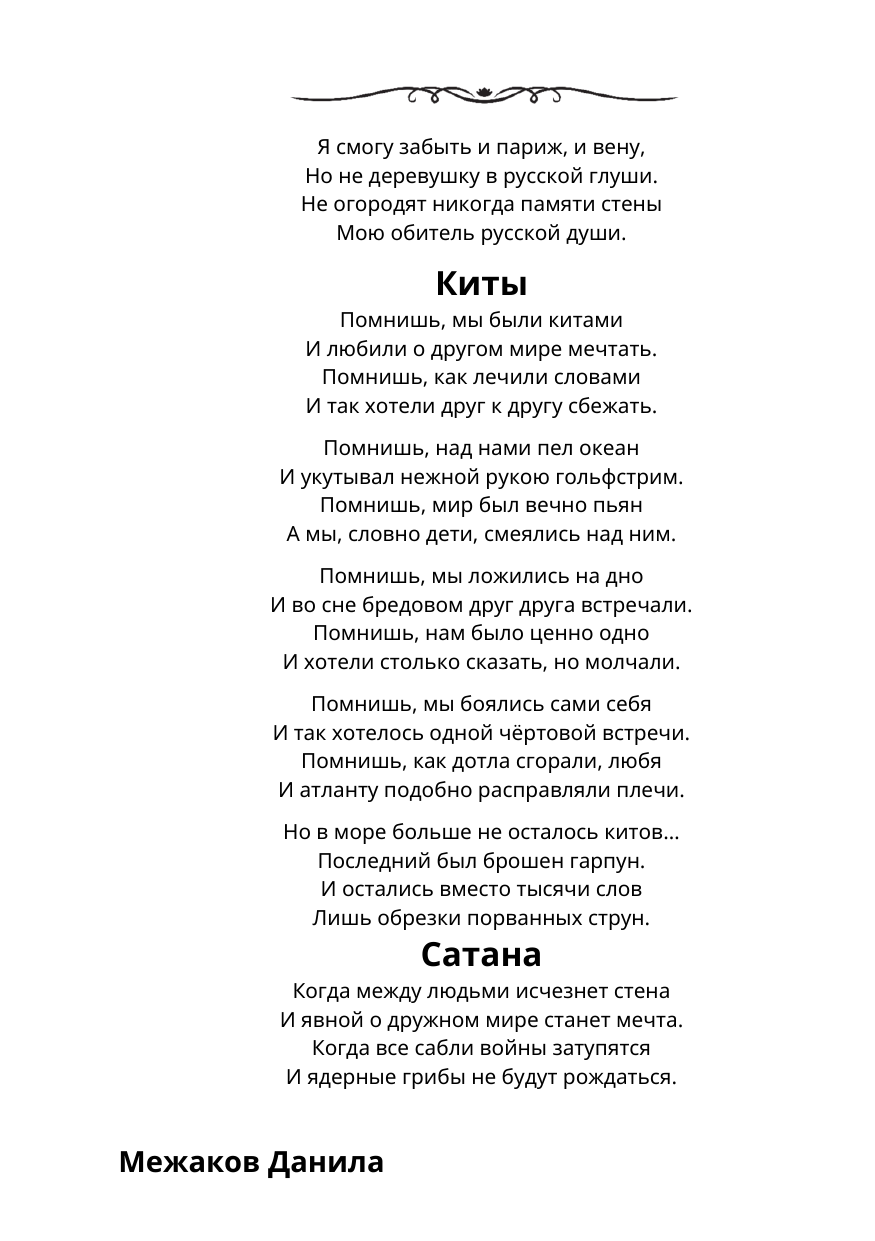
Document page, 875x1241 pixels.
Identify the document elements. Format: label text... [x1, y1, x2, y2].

text И во сне бредовом друг друга встречали. [177, 590, 786, 618]
text Когда все сабли войны затупятся [177, 1033, 786, 1062]
text Помнишь, мы боялись сами себя [177, 689, 786, 718]
text Помнишь, мы ложились на дно [177, 561, 786, 590]
text Последний был брошен гарпун. [177, 846, 786, 874]
text И так хотели друг к другу сбежать. [177, 391, 786, 419]
text И укутывал нежной рукою гольфстрим. [177, 462, 786, 490]
text Мою обитель русской души. [177, 218, 786, 246]
text Киты [177, 260, 786, 306]
text Когда между людьми исчезнет стена [177, 976, 786, 1005]
text Но в море больше не осталось китов… [177, 817, 786, 846]
text Помнишь, мы были китами [177, 306, 786, 334]
text Лишь обрезки порванных струн. [177, 903, 786, 931]
text Помнишь, над нами пел океан [177, 433, 786, 462]
text И атланту подобно расправляли плечи. [177, 775, 786, 803]
text И любили о другом мире мечтать. [177, 334, 786, 362]
text И так хотелось одной чёртовой встречи. [177, 718, 786, 746]
text И хотели столько сказать, но молчали. [177, 647, 786, 675]
text Помнишь, мир был вечно пьян [177, 490, 786, 519]
text Но не деревушку в русской глуши. [177, 161, 786, 189]
text Сатана [177, 931, 786, 976]
text Не огородят никогда памяти стены [177, 189, 786, 218]
text И остались вместо тысячи слов [177, 874, 786, 903]
picture [275, 73, 688, 131]
text Помнишь, нам было ценно одно [177, 618, 786, 647]
text Помнишь, как дотла сгорали, любя [177, 746, 786, 775]
text Помнишь, как лечили словами [177, 362, 786, 391]
text И ядерные грибы не будут рождаться. [177, 1062, 786, 1090]
text Я смогу забыть и париж, и вену, [177, 132, 786, 161]
text И явной о дружном мире станет мечта. [177, 1005, 786, 1033]
text А мы, словно дети, смеялись над ним. [177, 519, 786, 547]
